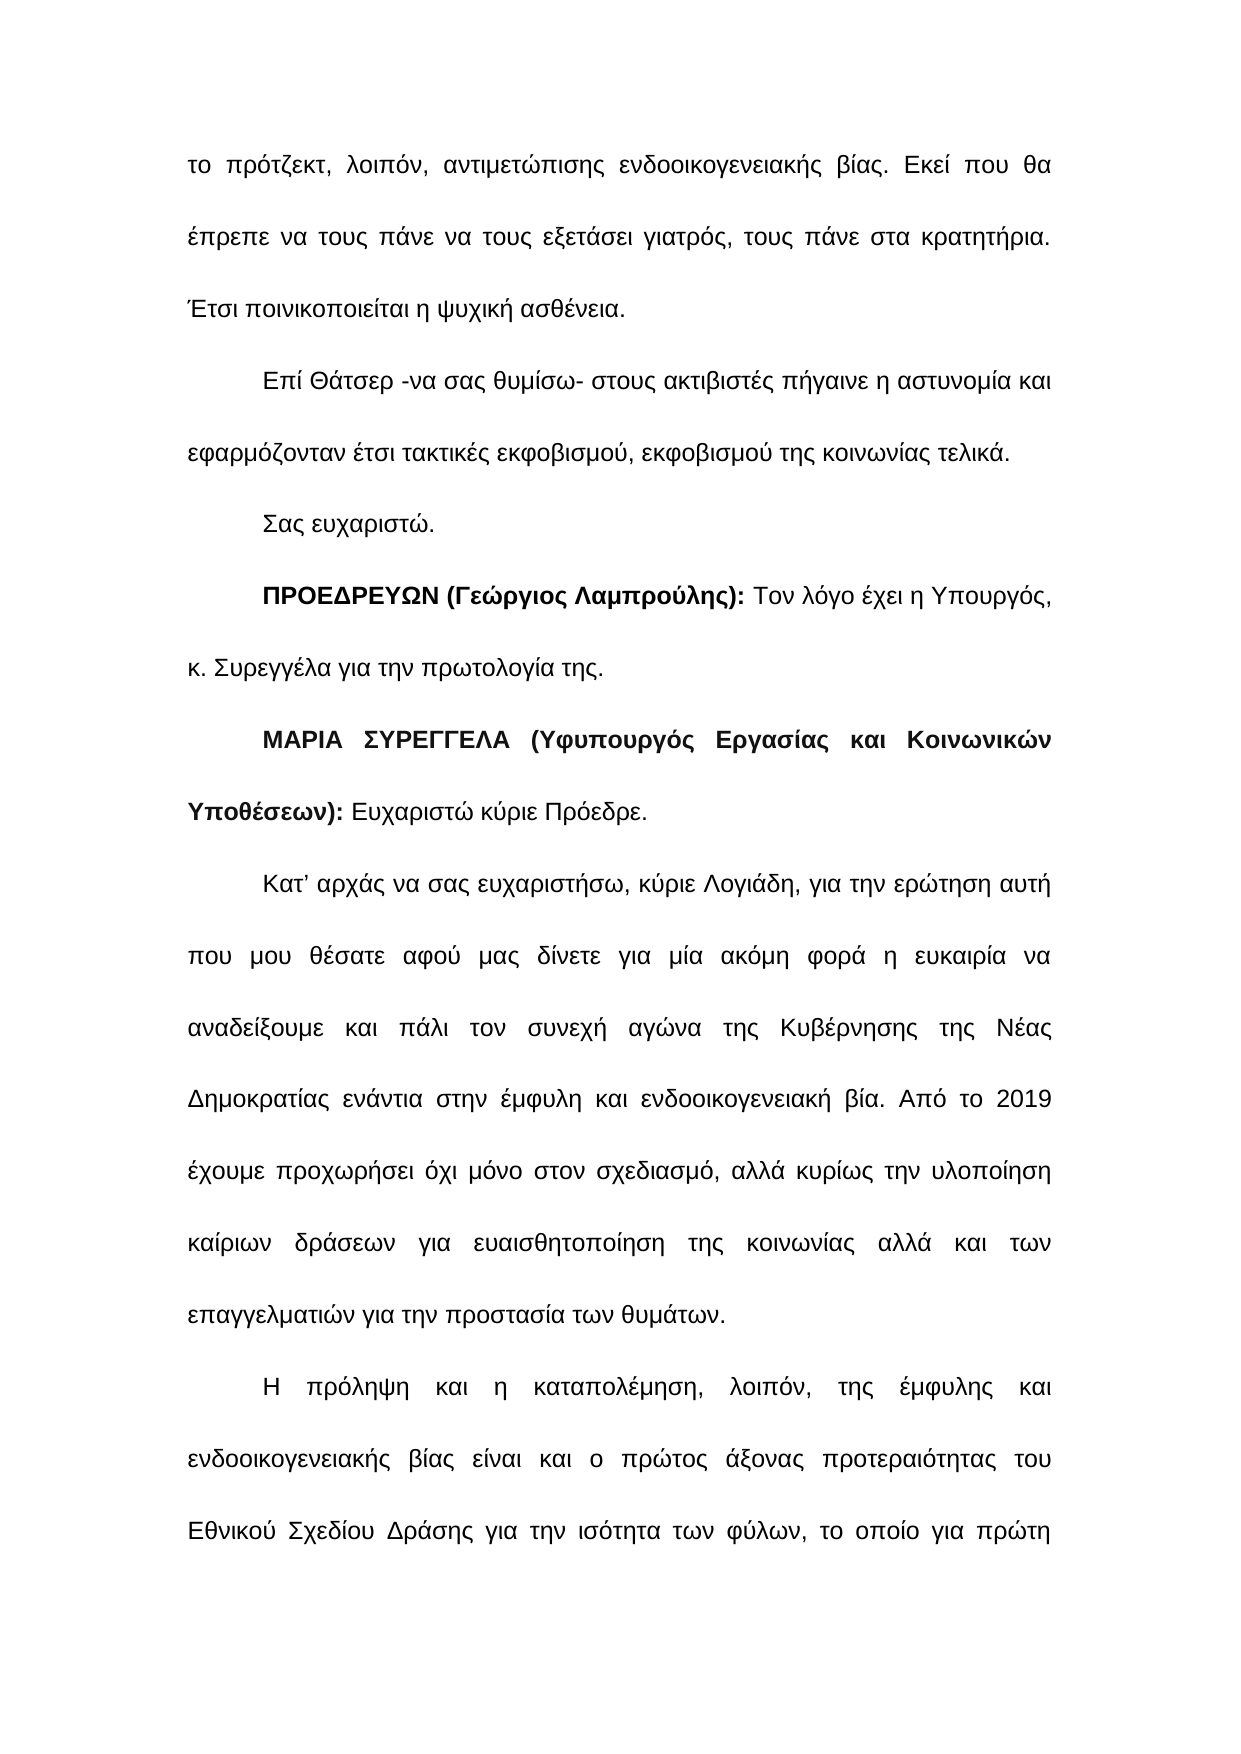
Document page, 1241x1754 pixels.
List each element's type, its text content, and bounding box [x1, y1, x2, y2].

text ΜΑΡΙΑ ΣΥΡΕΓΓΕΛΑ (Υφυπουργός Εργασίας και Κοινωνικών Υποθέσεων): Ευχαριστώ κύριε Πρόεδρε. [187, 725, 1053, 826]
text Σας ευχαριστώ. [187, 509, 1053, 538]
text Κατ’ αρχάς να σας ευχαριστήσω, κύριε Λογιάδη, για την ερώτηση αυτή που μου θέσατε αφού μας δίνετε για μία ακόμη φορά η ευκαιρία να αναδείξουμε και πάλι τον συνεχή αγώνα της Κυβέρνησης της Νέας Δημοκρατίας ενάντια στην έμφυλη και ενδοοικογενειακή βία. Από το 2019 έχουμε προχωρήσει όχι μόνο στον σχεδιασμό, αλλά κυρίως την υλοποίηση καίριων δράσεων για ευαισθητοποίηση της κοινωνίας αλλά και των επαγγελματιών για την προστασία των θυμάτων. [187, 869, 1053, 1329]
text ΠΡΟΕΔΡΕΥΩΝ (Γεώργιος Λαμπρούλης): Τον λόγο έχει η Υπουργός, κ. Συρεγγέλα για την πρωτολογία της. [187, 581, 1053, 682]
text Επί Θάτσερ -να σας θυμίσω- στους ακτιβιστές πήγαινε η αστυνομία και εφαρμόζονταν έτσι τακτικές εκφοβισμού, εκφοβισμού της κοινωνίας τελικά. [187, 366, 1053, 466]
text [187, 1372, 1053, 1544]
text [187, 150, 1053, 322]
